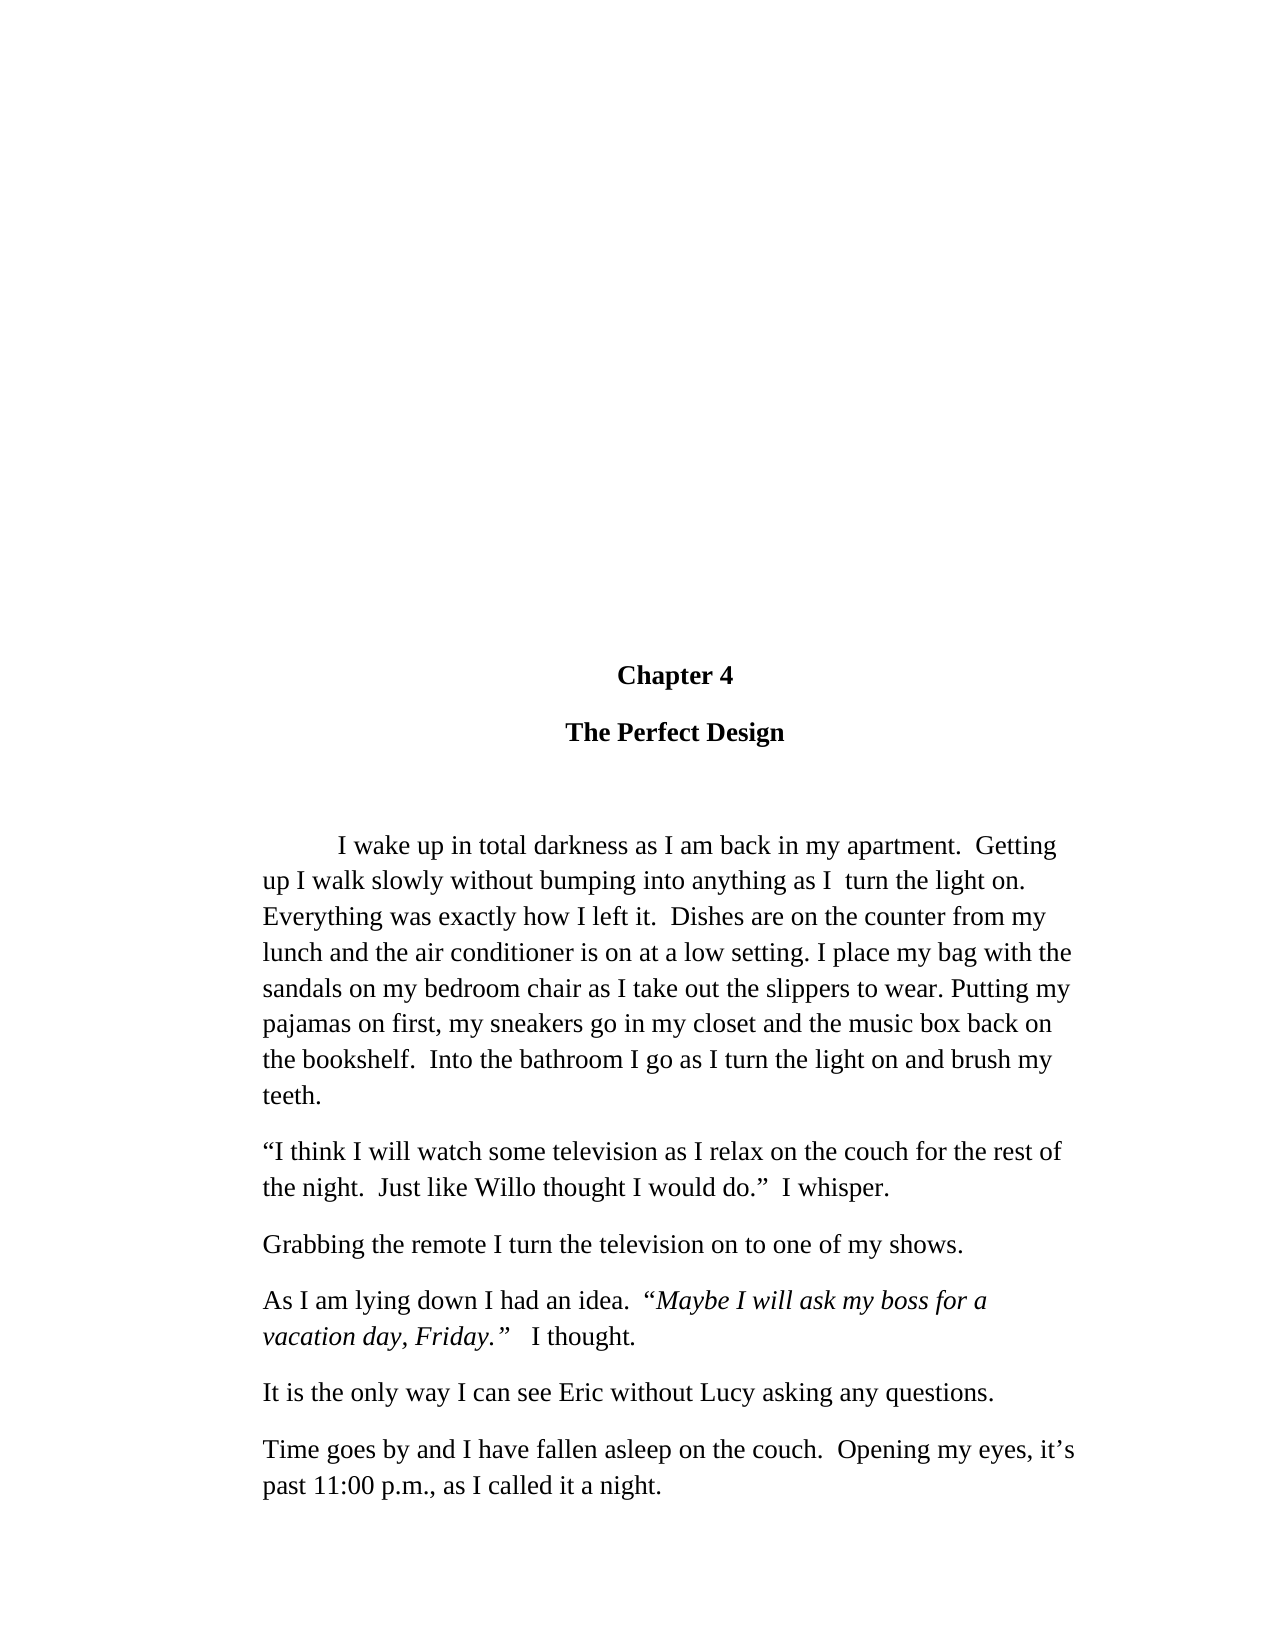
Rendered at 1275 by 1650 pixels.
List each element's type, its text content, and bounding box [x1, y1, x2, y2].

text I wake up in total darkness as I am back in my apartment. Getting up I walk slowly without bumping into anything as I turn the light on. Everything was exactly how I left it. Dishes are on the counter from my lunch and the air conditioner is on at a low setting. I place my bag with the sandals on my bedroom chair as I take out the slippers to wear. Putting my pajamas on first, my sneakers go in my closet and the music box back on the bookshelf. Into the bathroom I go as I turn the light on and brush my teeth. [262, 829, 1087, 1110]
text It is the only way I can see Eric without Lucy asking any questions. [262, 1377, 1087, 1408]
text “I think I will watch some television as I relax on the couch for the rest of the night. Just like Willo thought I would do.” I whisper. [262, 1135, 1087, 1202]
text Time goes by and I have fallen asleep on the couch. Opening my eyes, it’s past 11:00 p.m., as I called it a night. [262, 1433, 1087, 1500]
text Grabbing the remote I turn the television on to one of my shows. [262, 1228, 1087, 1259]
text Chapter 4 [262, 659, 1087, 690]
text The Perfect Design [262, 716, 1087, 747]
text As I am lying down I had an idea. “Maybe I will ask my boss for a vacation day, Friday.” I thought. [262, 1284, 1087, 1351]
